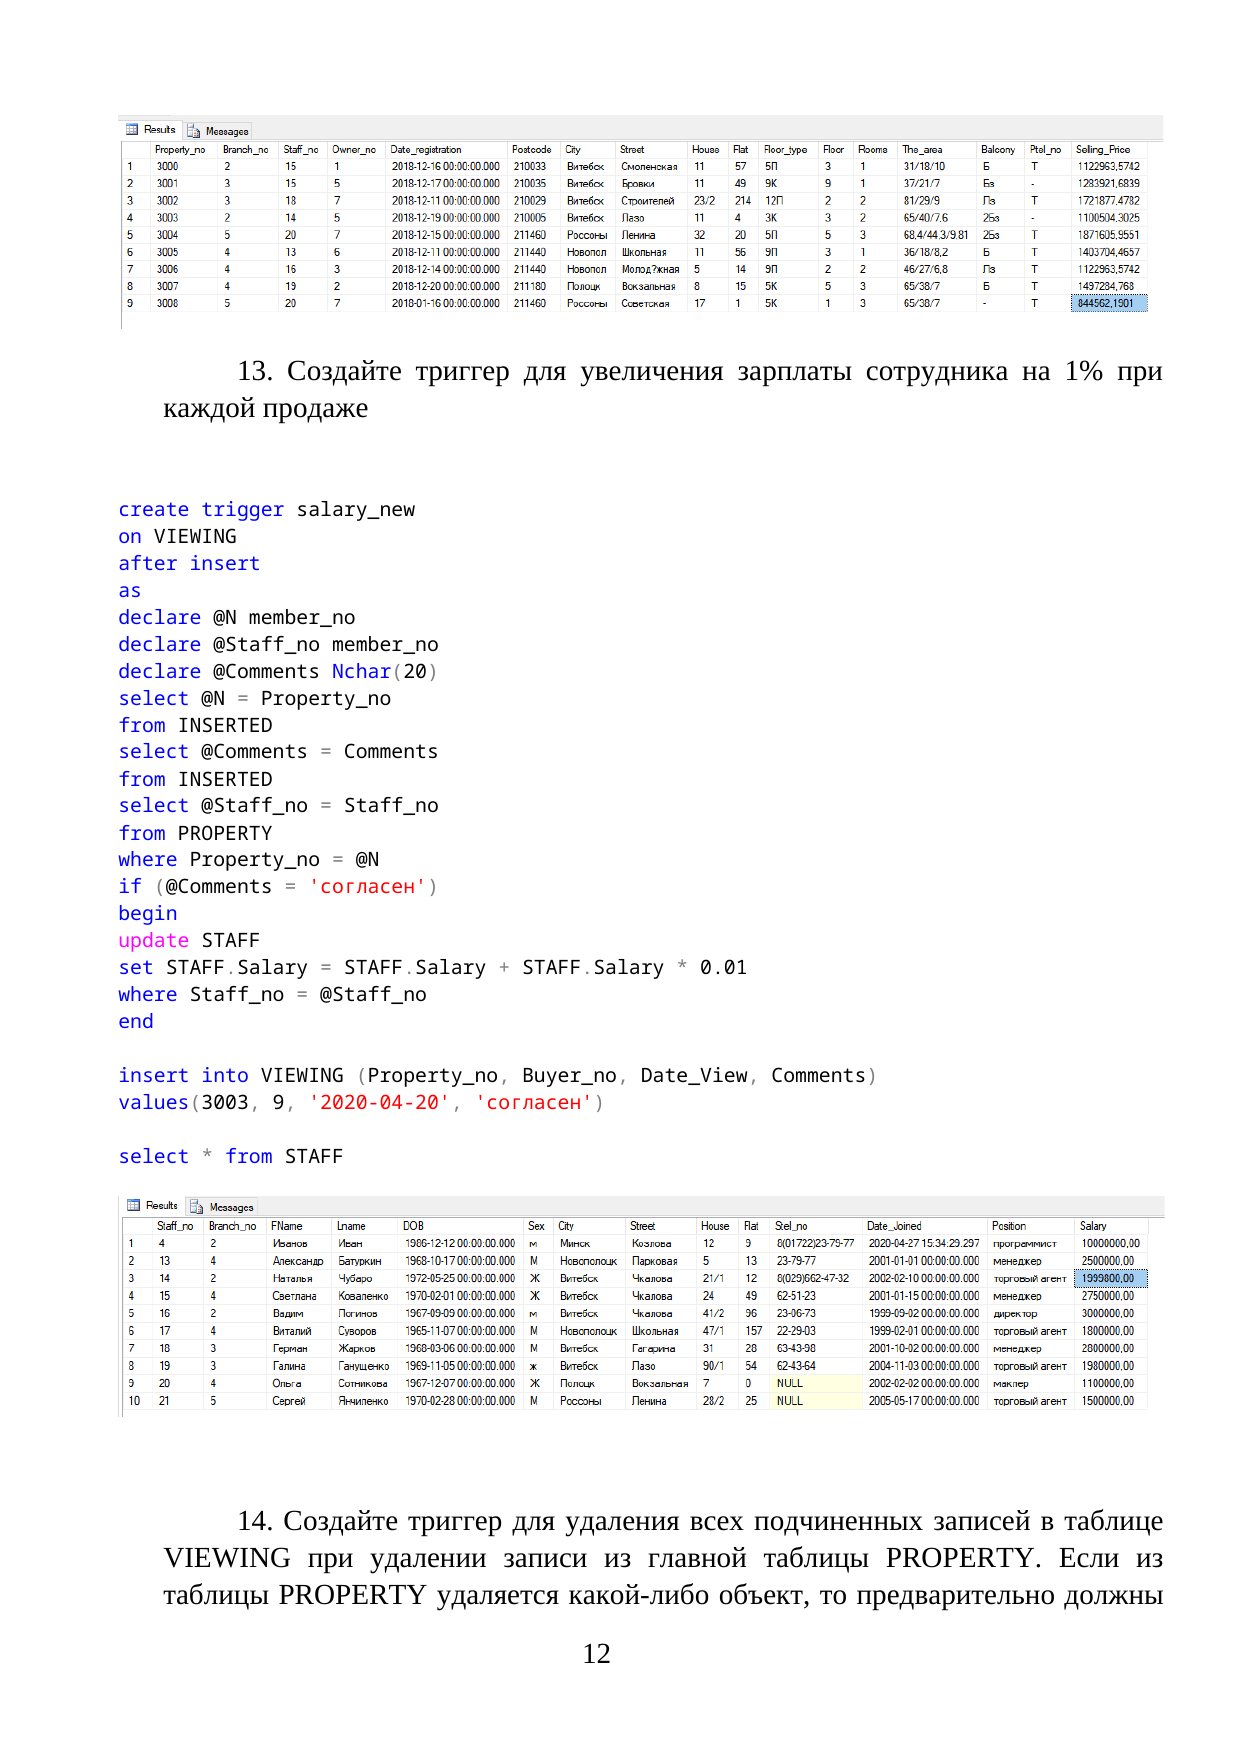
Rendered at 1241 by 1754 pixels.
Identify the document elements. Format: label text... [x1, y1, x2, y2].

text select @Staff_no = Staff_no [118, 792, 1164, 819]
text from INSERTED [118, 765, 1164, 792]
text update STAFF [118, 927, 1164, 954]
text set STAFF.Salary = STAFF.Salary + STAFF.Salary * 0.01 [118, 954, 1164, 981]
text select * from STAFF [118, 1142, 1164, 1169]
text as [118, 576, 1164, 603]
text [163, 1503, 1164, 1611]
text on VIEWING [118, 522, 1164, 549]
text begin [118, 900, 1164, 927]
text select @Comments = Comments [118, 738, 1164, 765]
text from PROPERTY [118, 819, 1164, 846]
text declare @Staff_no member_no [118, 630, 1164, 657]
picture [118, 1196, 1165, 1417]
text select @N = Property_no [118, 684, 1164, 711]
text where Staff_no = @Staff_no [118, 981, 1164, 1008]
text if (@Comments = 'согласен') [118, 873, 1164, 900]
text declare @Comments Nchar(20) [118, 657, 1164, 684]
text create trigger salary_new [118, 495, 1164, 522]
text 13. Создайте триггер для увеличения зарплаты сотрудника на 1% при каждой продаже [163, 353, 1164, 423]
text insert into VIEWING (Property_no, Buyer_no, Date_View, Comments) [118, 1062, 1164, 1088]
picture [118, 115, 1164, 329]
text after insert [118, 549, 1164, 576]
text end [118, 1008, 1164, 1034]
text values(3003, 9, '2020-04-20', 'согласен') [118, 1088, 1164, 1116]
text from INSERTED [118, 711, 1164, 738]
text declare @N member_no [118, 603, 1164, 630]
text where Property_no = @N [118, 846, 1164, 873]
